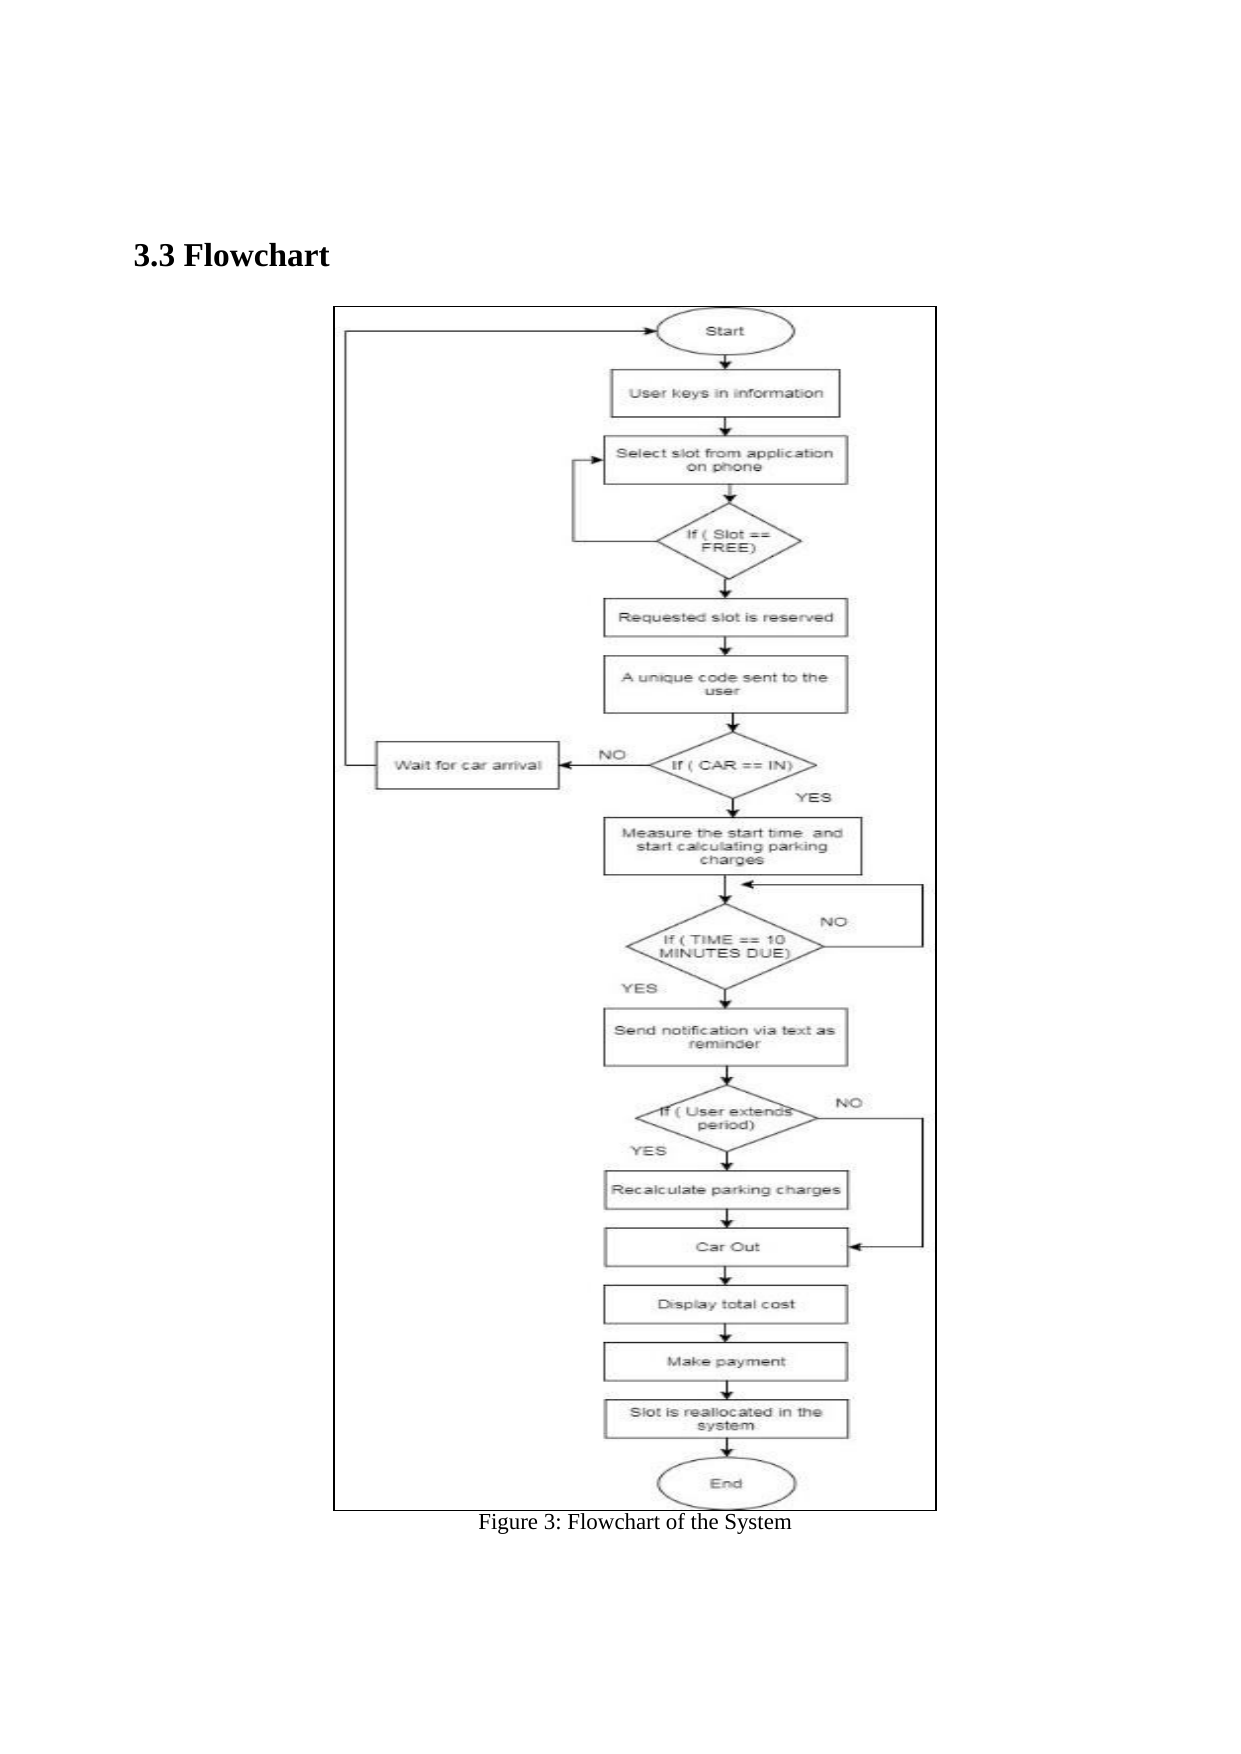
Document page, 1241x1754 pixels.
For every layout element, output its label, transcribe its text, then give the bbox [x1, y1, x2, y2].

picture [335, 307, 935, 1510]
text 3.3 Flowchart [133, 235, 1092, 274]
text Figure 3: Flowchart of the System [440, 1511, 830, 1534]
